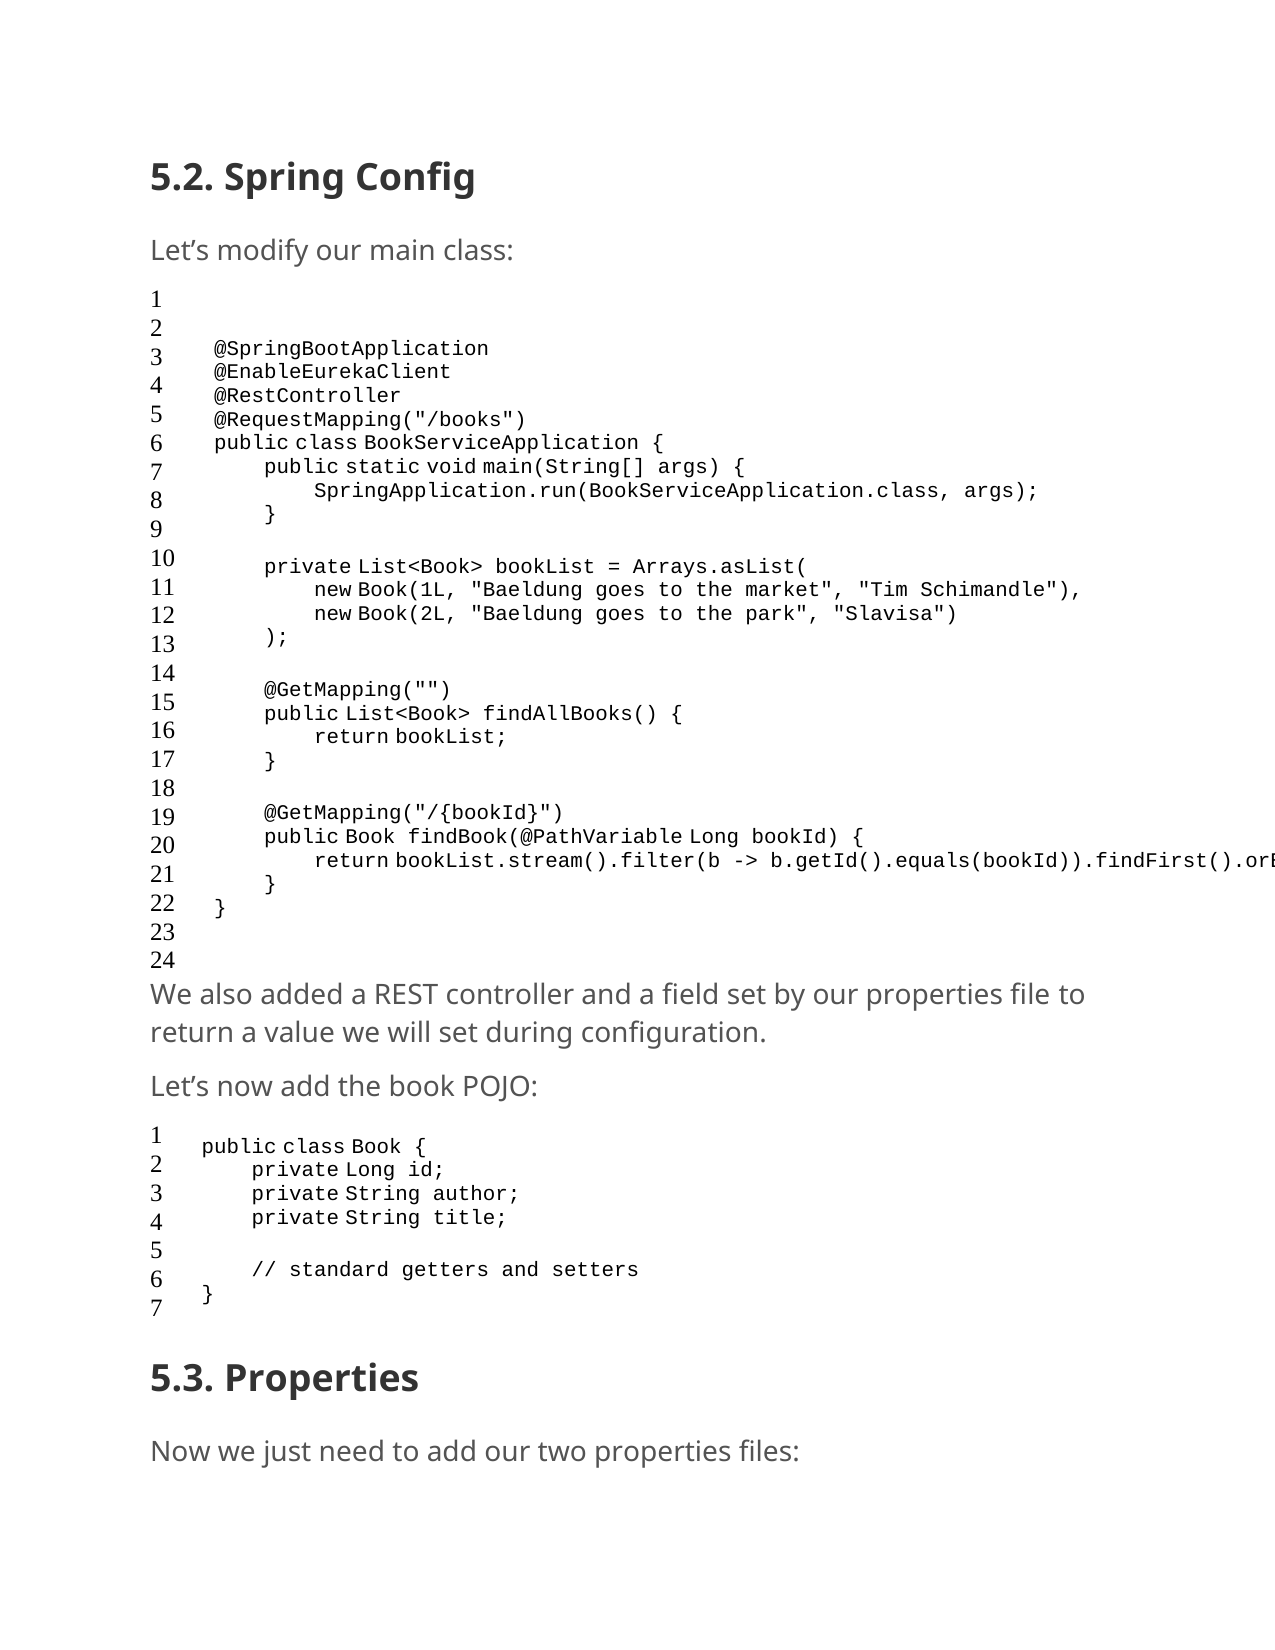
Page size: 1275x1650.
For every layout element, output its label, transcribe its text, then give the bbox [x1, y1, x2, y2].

table_header 1 2 3 4 5 6 7 [150, 1120, 201, 1322]
table_header @SpringBootApplication @EnableEurekaClient @RestController @RequestMapping("/books") public class BookServiceApplication { public static void main(String[] args) { SpringApplication.run(BookServiceApplication.class, args); } private List<Book> bookList = Arrays.asList( new Book(1L, "Baeldung goes to the market", "Tim Schimandle"), new Book(2L, "Baeldung goes to the park", "Slavisa") ); @GetMapping("") public List<Book> findAllBooks() { return bookList; } @GetMapping("/{bookId}") public Book findBook(@PathVariable Long bookId) { return bookList.stream().filter(b -> b.getId().equals(bookId)).findFirst().orElse(null); } } [214, 284, 1275, 974]
text 5.3. Properties [150, 1351, 1125, 1402]
text Let’s modify our main class: [150, 230, 1125, 268]
text We also added a REST controller and a field set by our properties file to return a value we will set during configuration. [150, 974, 1125, 1051]
text Now we just need to add our two properties files: [150, 1431, 1125, 1469]
text 5.2. Spring Config [150, 150, 1125, 201]
table_header public class Book { private Long id; private String author; private String title; // standard getters and setters } [201, 1120, 1275, 1322]
text Let’s now add the book POJO: [150, 1066, 1125, 1105]
table_header 1 2 3 4 5 6 7 8 9 10 11 12 13 14 15 16 17 18 19 20 21 22 23 24 [150, 284, 214, 974]
